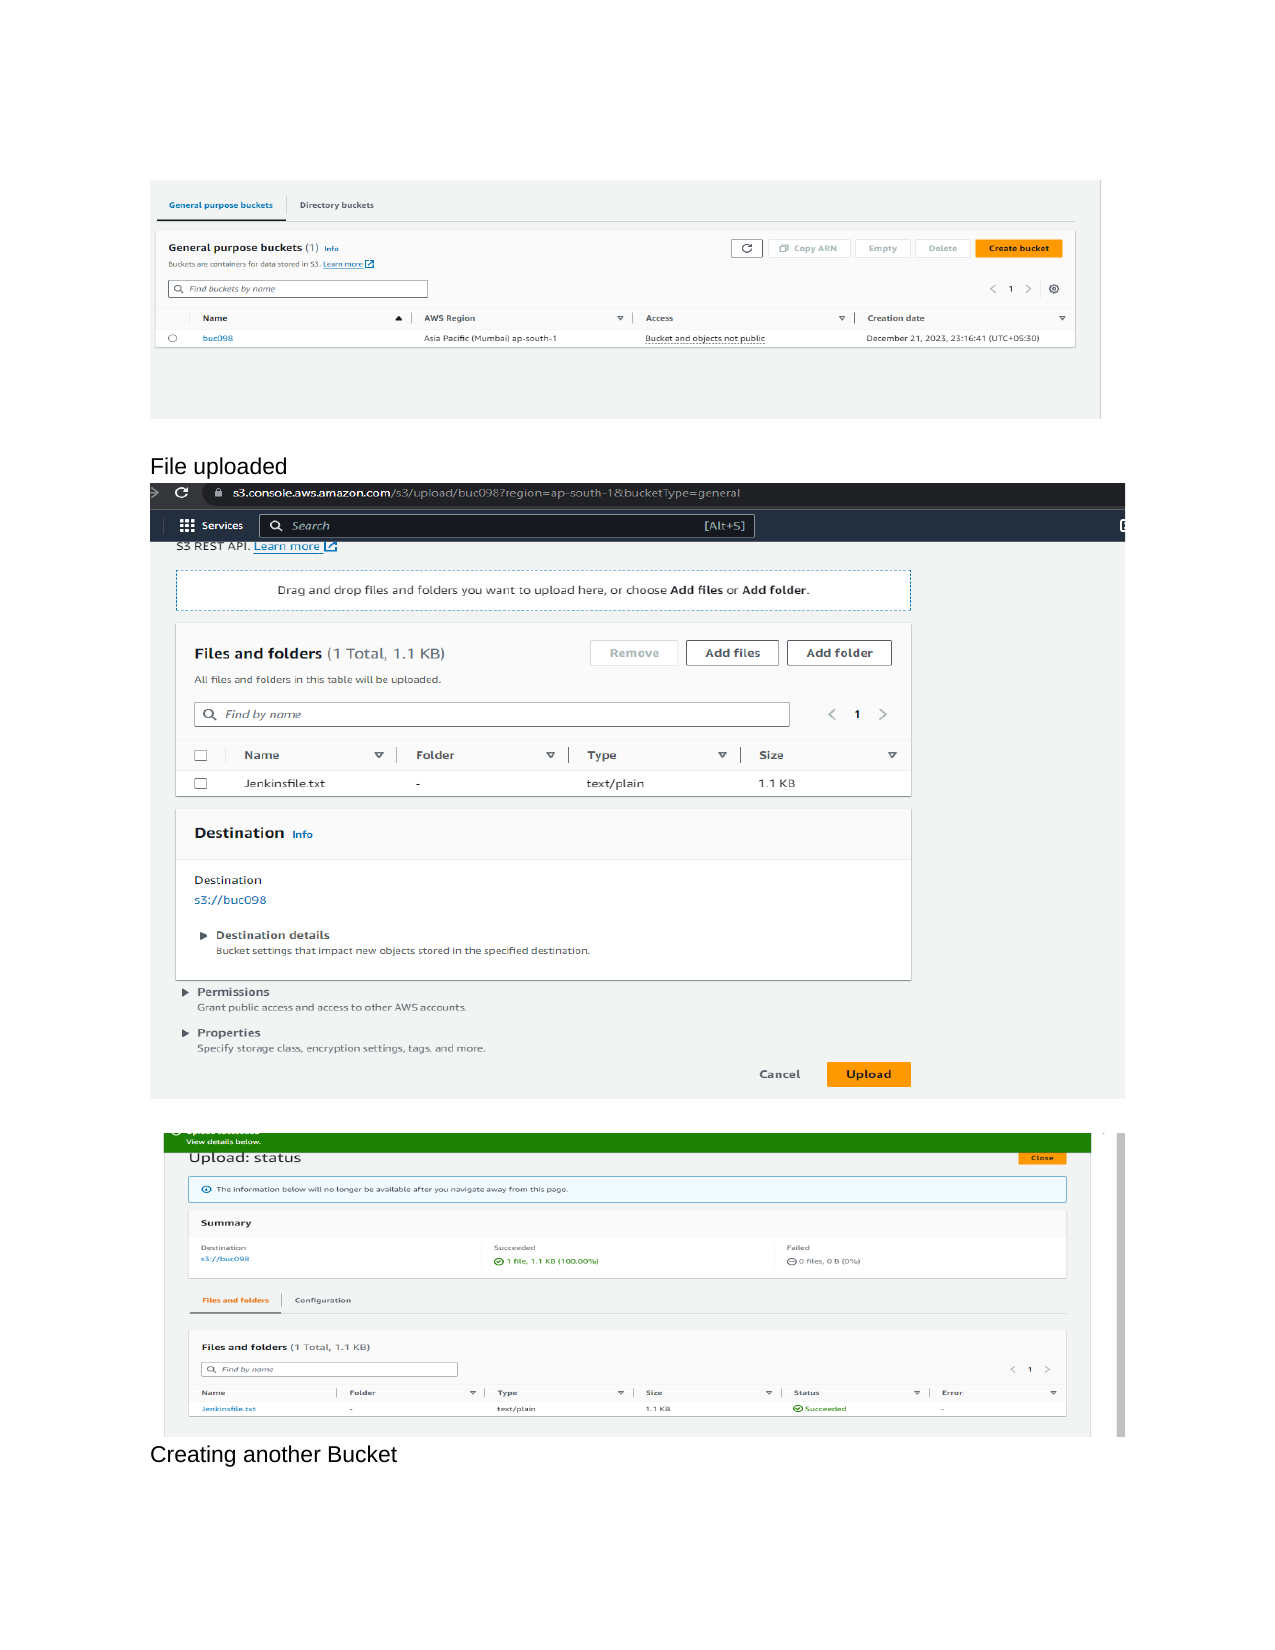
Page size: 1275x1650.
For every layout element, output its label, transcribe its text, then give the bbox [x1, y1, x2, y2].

text Creating another Bucket [150, 1441, 1125, 1467]
text File uploaded [150, 453, 1125, 479]
picture [150, 483, 1125, 1099]
picture [150, 180, 1125, 419]
picture [150, 1133, 1125, 1437]
